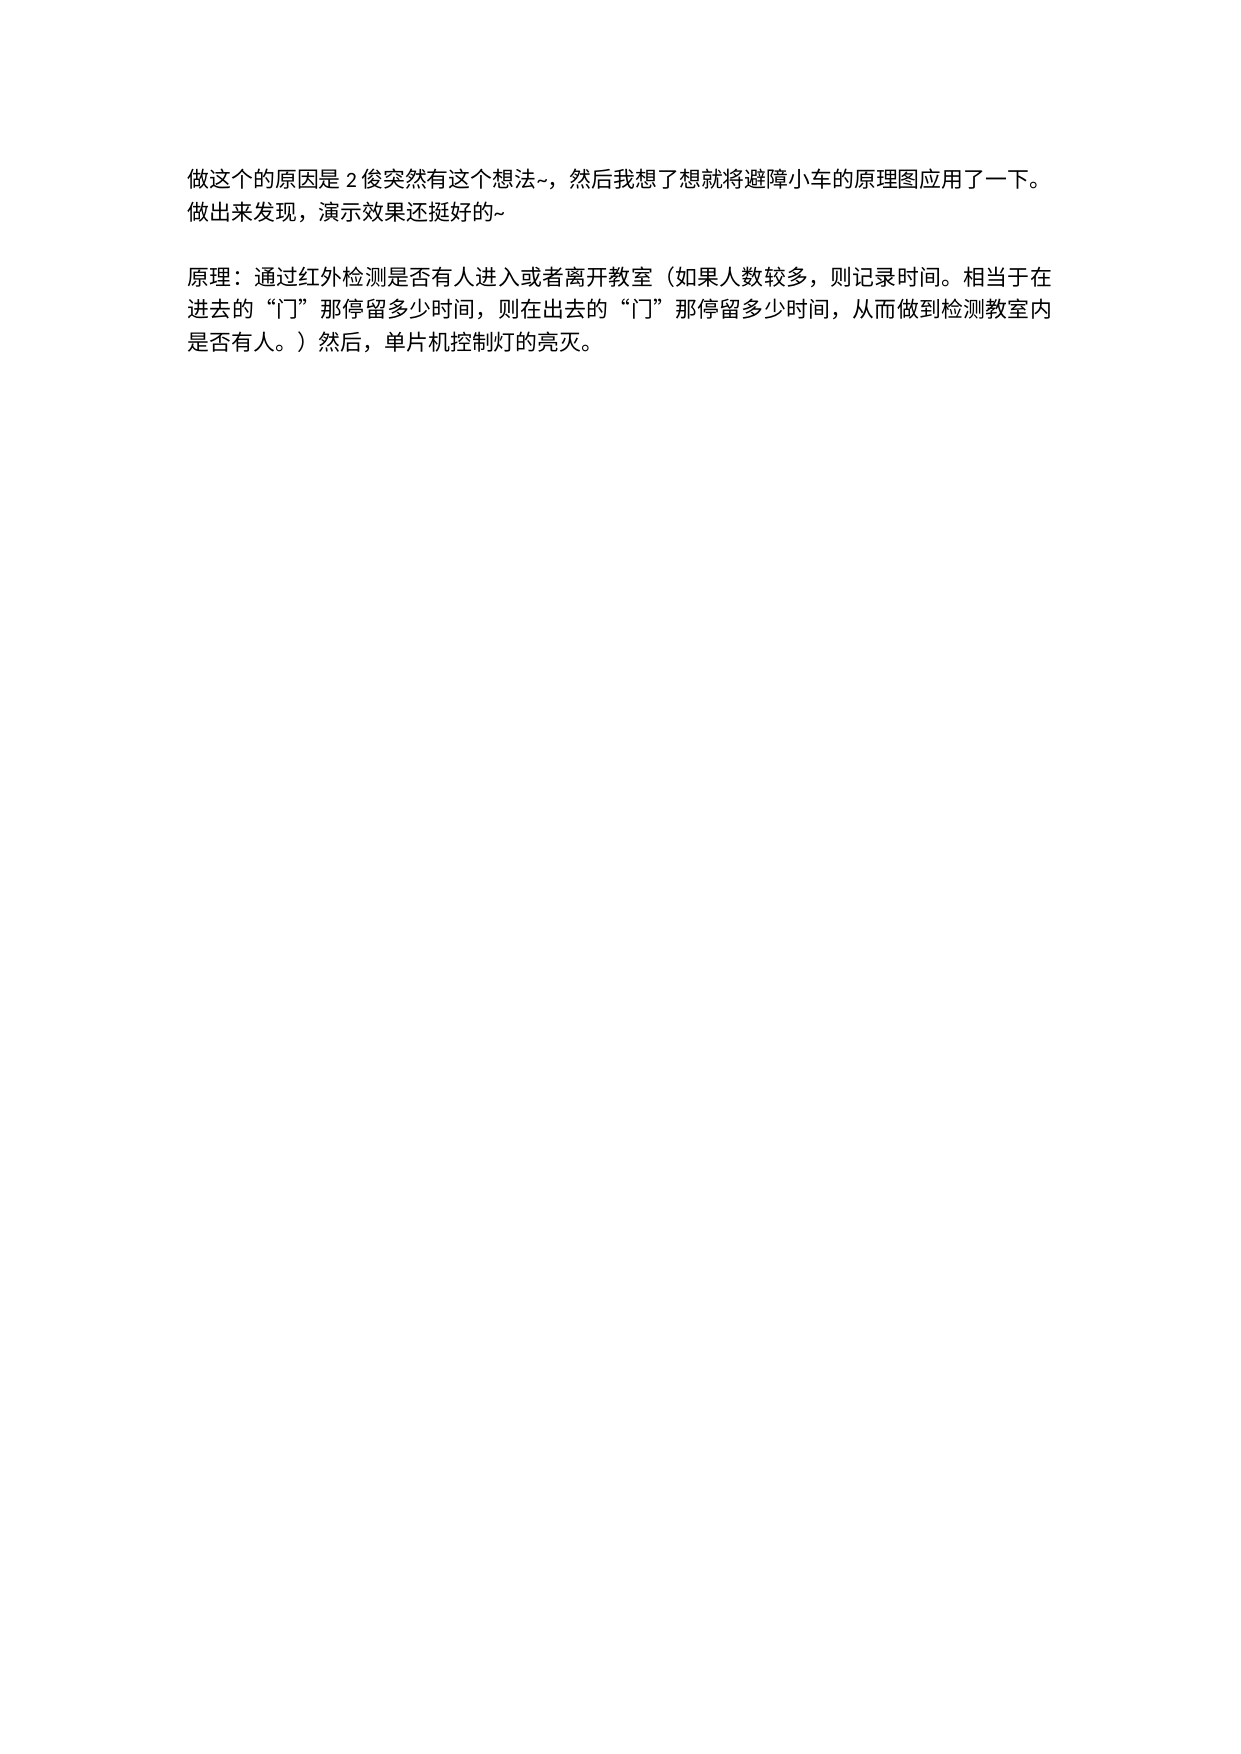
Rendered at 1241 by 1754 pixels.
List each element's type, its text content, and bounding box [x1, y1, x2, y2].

text 做这个的原因是2俊突然有这个想法~，然后我想了想就将避障小车的原理图应用了一下。做出来发现，演示效果还挺好的~ [187, 162, 1053, 227]
text 原理：通过红外检测是否有人进入或者离开教室（如果人数较多，则记录时间。相当于在进去的“门”那停留多少时间，则在出去的“门”那停留多少时间，从而做到检测教室内是否有人。）然后，单片机控制灯的亮灭。 [187, 259, 1053, 357]
